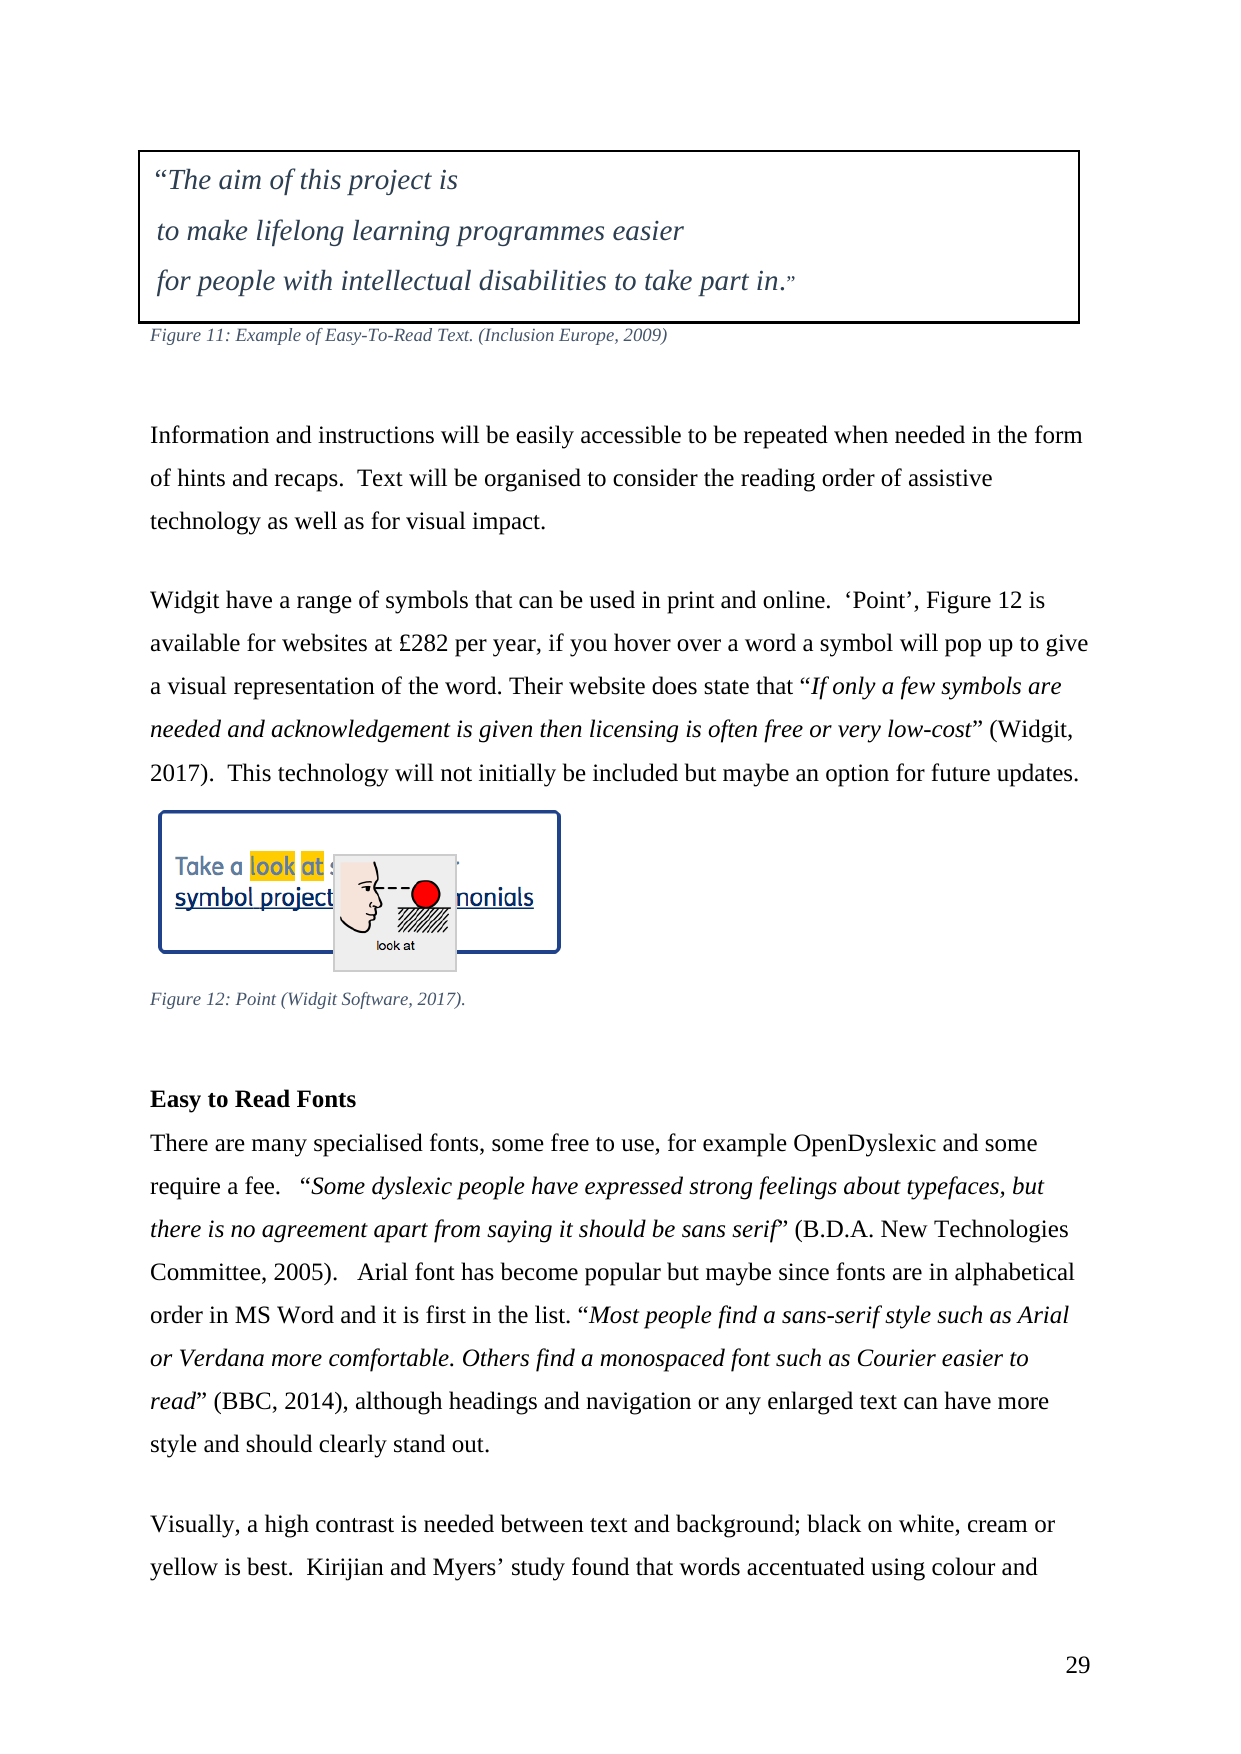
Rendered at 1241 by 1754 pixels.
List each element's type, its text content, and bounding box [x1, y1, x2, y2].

text Information and instructions will be easily accessible to be repeated when needed in the form of hints and recaps. Text will be organised to consider the reading order of assistive technology as well as for visual impact. [150, 420, 1090, 535]
table_header “The aim of this project is to make lifelong learning programmes easier for people with intellectual disabilities to take part in.” [140, 152, 1078, 321]
picture [150, 800, 568, 974]
text Widgit have a range of symbols that can be used in print and online. ‘Point’, Figure 12 is available for websites at £282 per year, if you hover over a word a symbol will pop up to give a visual representation of the word. Their website does state that “If only a few symbols are needed and acknowledgement is given then licensing is often free or very low-cost” (Widgit, 2017). This technology will not initially be included but maybe an option for future updates. [150, 585, 1090, 786]
text There are many specialised fonts, some free to use, for example OpenDyslexic and some require a fee. “Some dyslexic people have expressed strong feelings about typefaces, but there is no agreement apart from saying it should be sans serif” (B.D.A. New Technologies Committee, 2005). Arial font has become popular but maybe since fonts are in alphabetical order in MS Word and it is first in the list. “Most people find a sans-serif style such as Arial or Verdana more comfortable. Others find a monospaced font such as Courier easier to read” (BBC, 2014), although headings and navigation or any enlarged text can have more style and should clearly stand out. [150, 1128, 1090, 1458]
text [150, 1509, 1090, 1581]
text Easy to Read Fonts [150, 1084, 1090, 1113]
